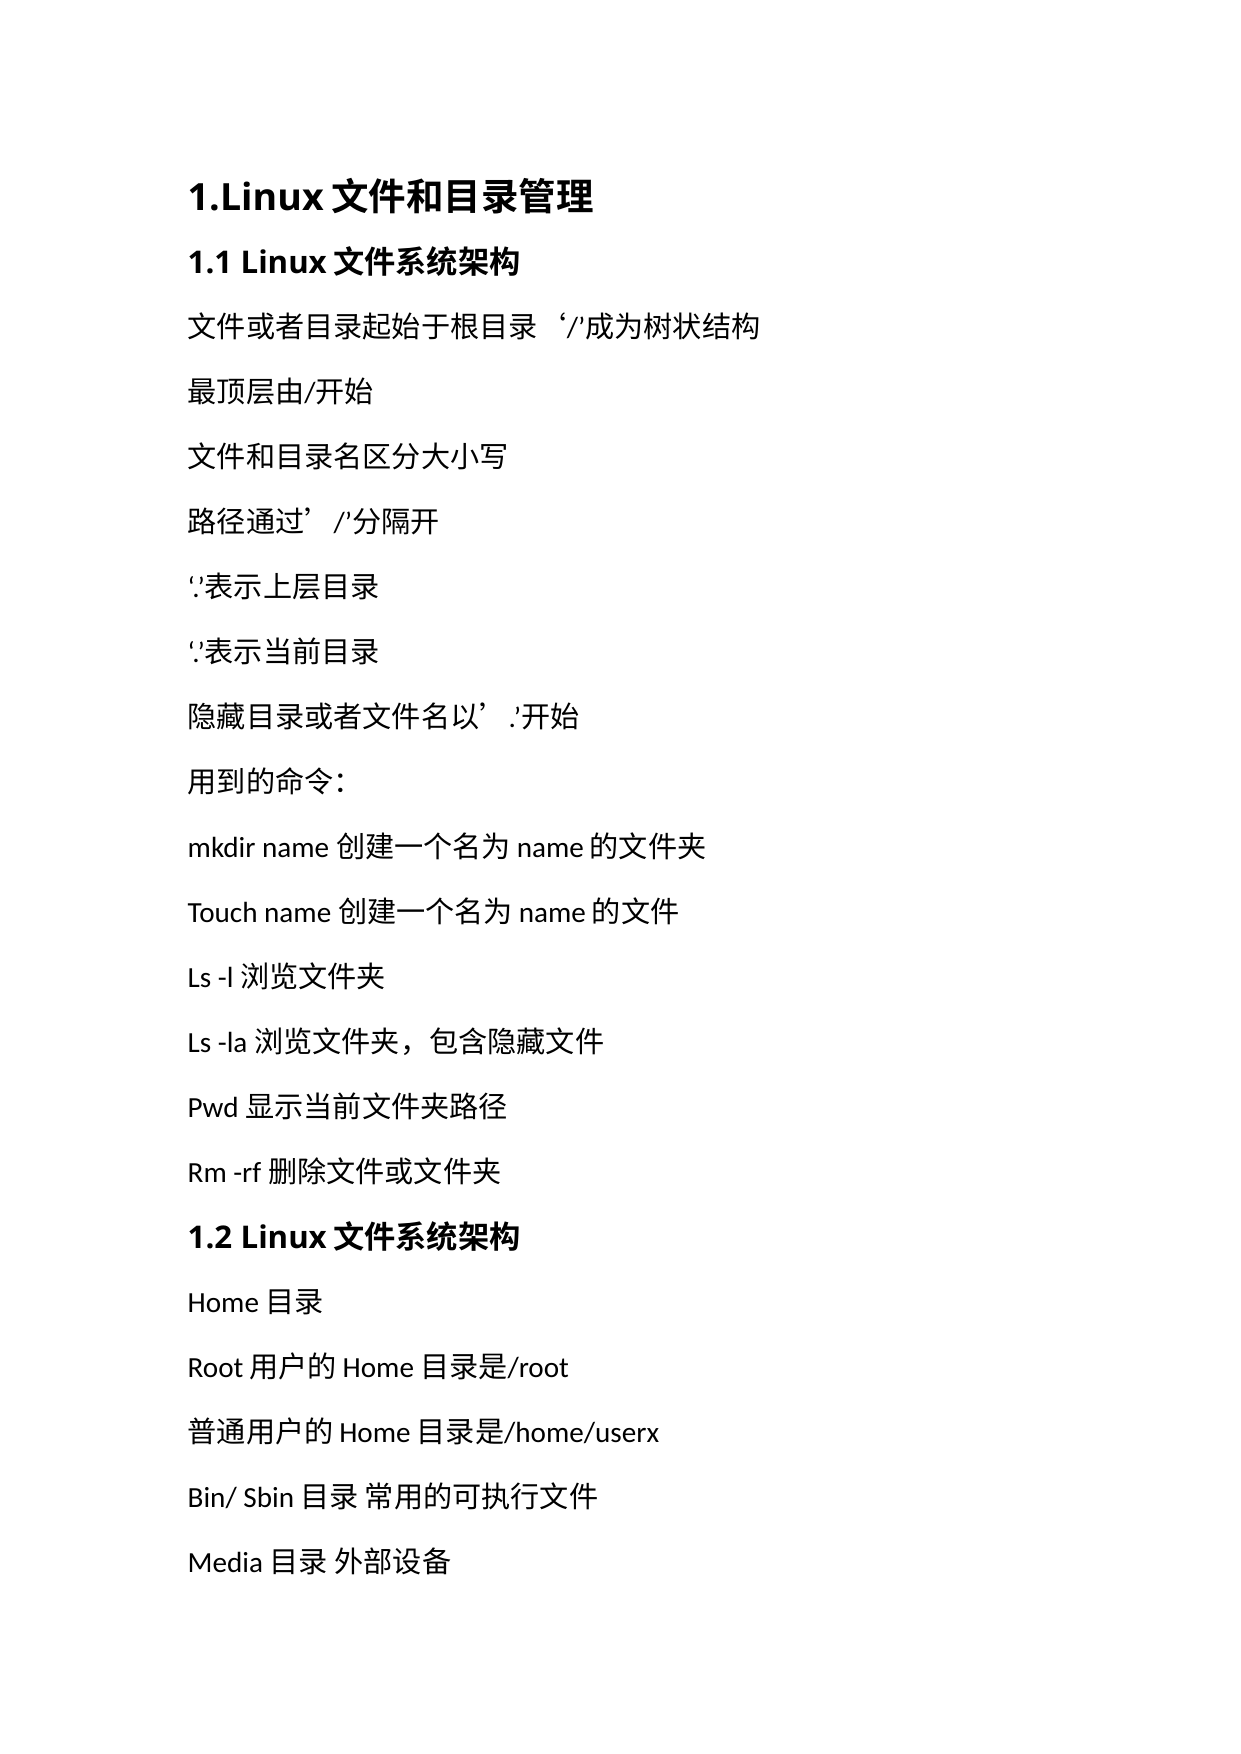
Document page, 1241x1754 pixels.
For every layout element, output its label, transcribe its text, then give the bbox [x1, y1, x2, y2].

text Root用户的Home目录是/root [187, 1332, 1053, 1397]
list Linux文件系统架构 [187, 1202, 1053, 1267]
list Linux文件和目录管理 [187, 162, 1053, 227]
text 文件或者目录起始于根目录‘/’成为树状结构 [187, 292, 1053, 357]
text Touch name 创建一个名为name的文件 [187, 877, 1053, 942]
text 隐藏目录或者文件名以’.’开始 [187, 682, 1053, 747]
text Media 目录 外部设备 [187, 1527, 1053, 1592]
text 普通用户的Home目录是/home/userx [187, 1397, 1053, 1462]
text 路径通过’/’分隔开 [187, 487, 1053, 552]
list Linux文件系统架构 [187, 227, 1053, 292]
text 用到的命令： [187, 747, 1053, 812]
text mkdir name 创建一个名为name的文件夹 [187, 812, 1053, 877]
text Home目录 [187, 1267, 1053, 1332]
text Bin/ Sbin目录 常用的可执行文件 [187, 1462, 1053, 1527]
text ‘.’表示上层目录 [187, 552, 1053, 617]
text Ls -la 浏览文件夹，包含隐藏文件 [187, 1007, 1053, 1072]
text ‘.’表示当前目录 [187, 617, 1053, 682]
text Ls -l 浏览文件夹 [187, 942, 1053, 1007]
text Pwd 显示当前文件夹路径 [187, 1072, 1053, 1137]
text 文件和目录名区分大小写 [187, 422, 1053, 487]
text Rm -rf 删除文件或文件夹 [187, 1137, 1053, 1202]
text 最顶层由/开始 [187, 357, 1053, 422]
